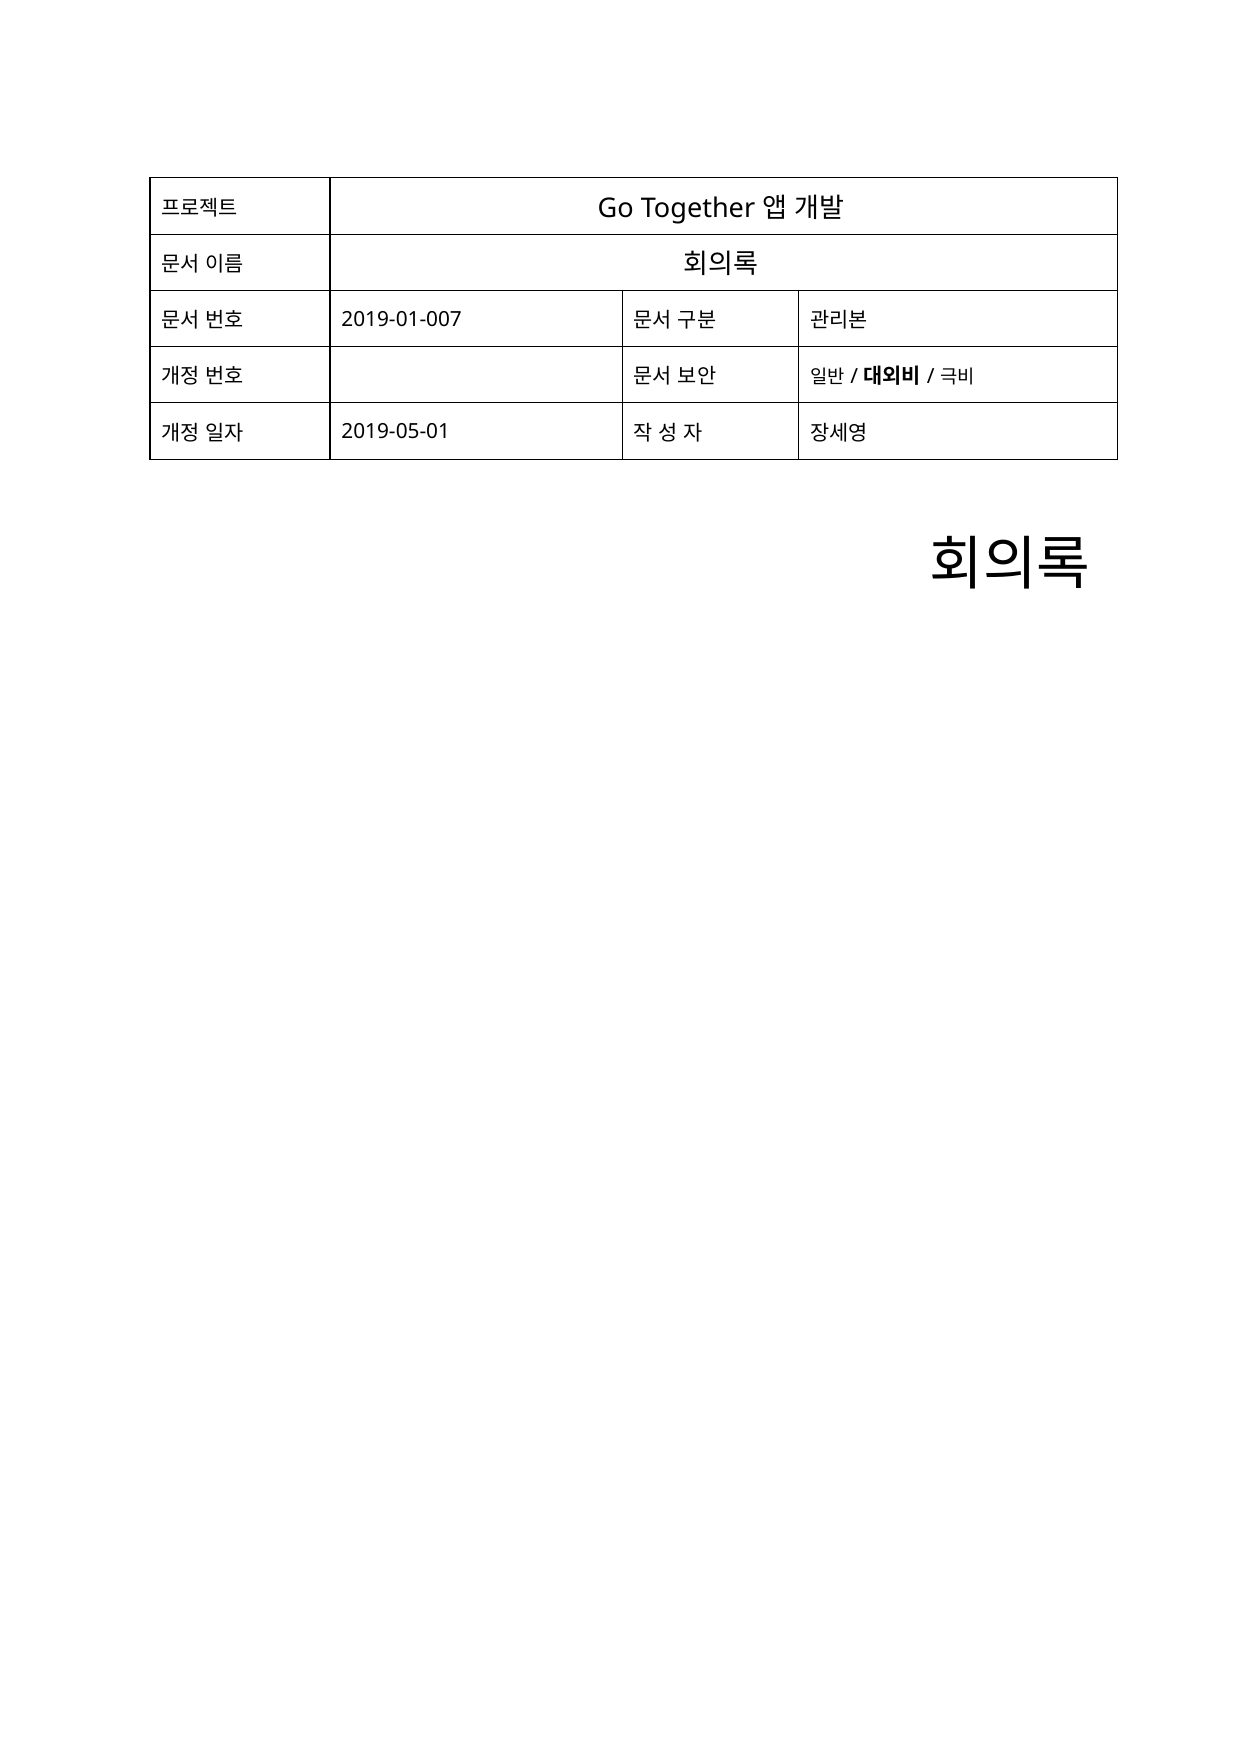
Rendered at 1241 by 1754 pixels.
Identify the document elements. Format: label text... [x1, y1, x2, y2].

table_cell 개정 일자 [151, 403, 329, 458]
table_cell 문서 구분 [623, 291, 798, 346]
table_cell 작 성 자 [623, 403, 798, 458]
table_cell 장세영 [799, 403, 1117, 458]
table_cell 2019-05-01 [331, 403, 622, 458]
table_cell 문서 이름 [151, 235, 329, 290]
table_header Go Together 앱 개발 [331, 178, 1117, 233]
table_cell 문서 번호 [151, 291, 329, 346]
table_cell [331, 347, 622, 402]
table_cell 2019-01-007 [331, 291, 622, 346]
table_cell 개정 번호 [151, 347, 329, 402]
table_cell 일반 / 대외비 / 극비 [799, 347, 1117, 402]
table_cell 문서 보안 [623, 347, 798, 402]
text 회의록 [150, 516, 1090, 601]
table_header 프로젝트 [151, 178, 329, 233]
table_cell 회의록 [331, 235, 1117, 290]
table_cell 관리본 [799, 291, 1117, 346]
